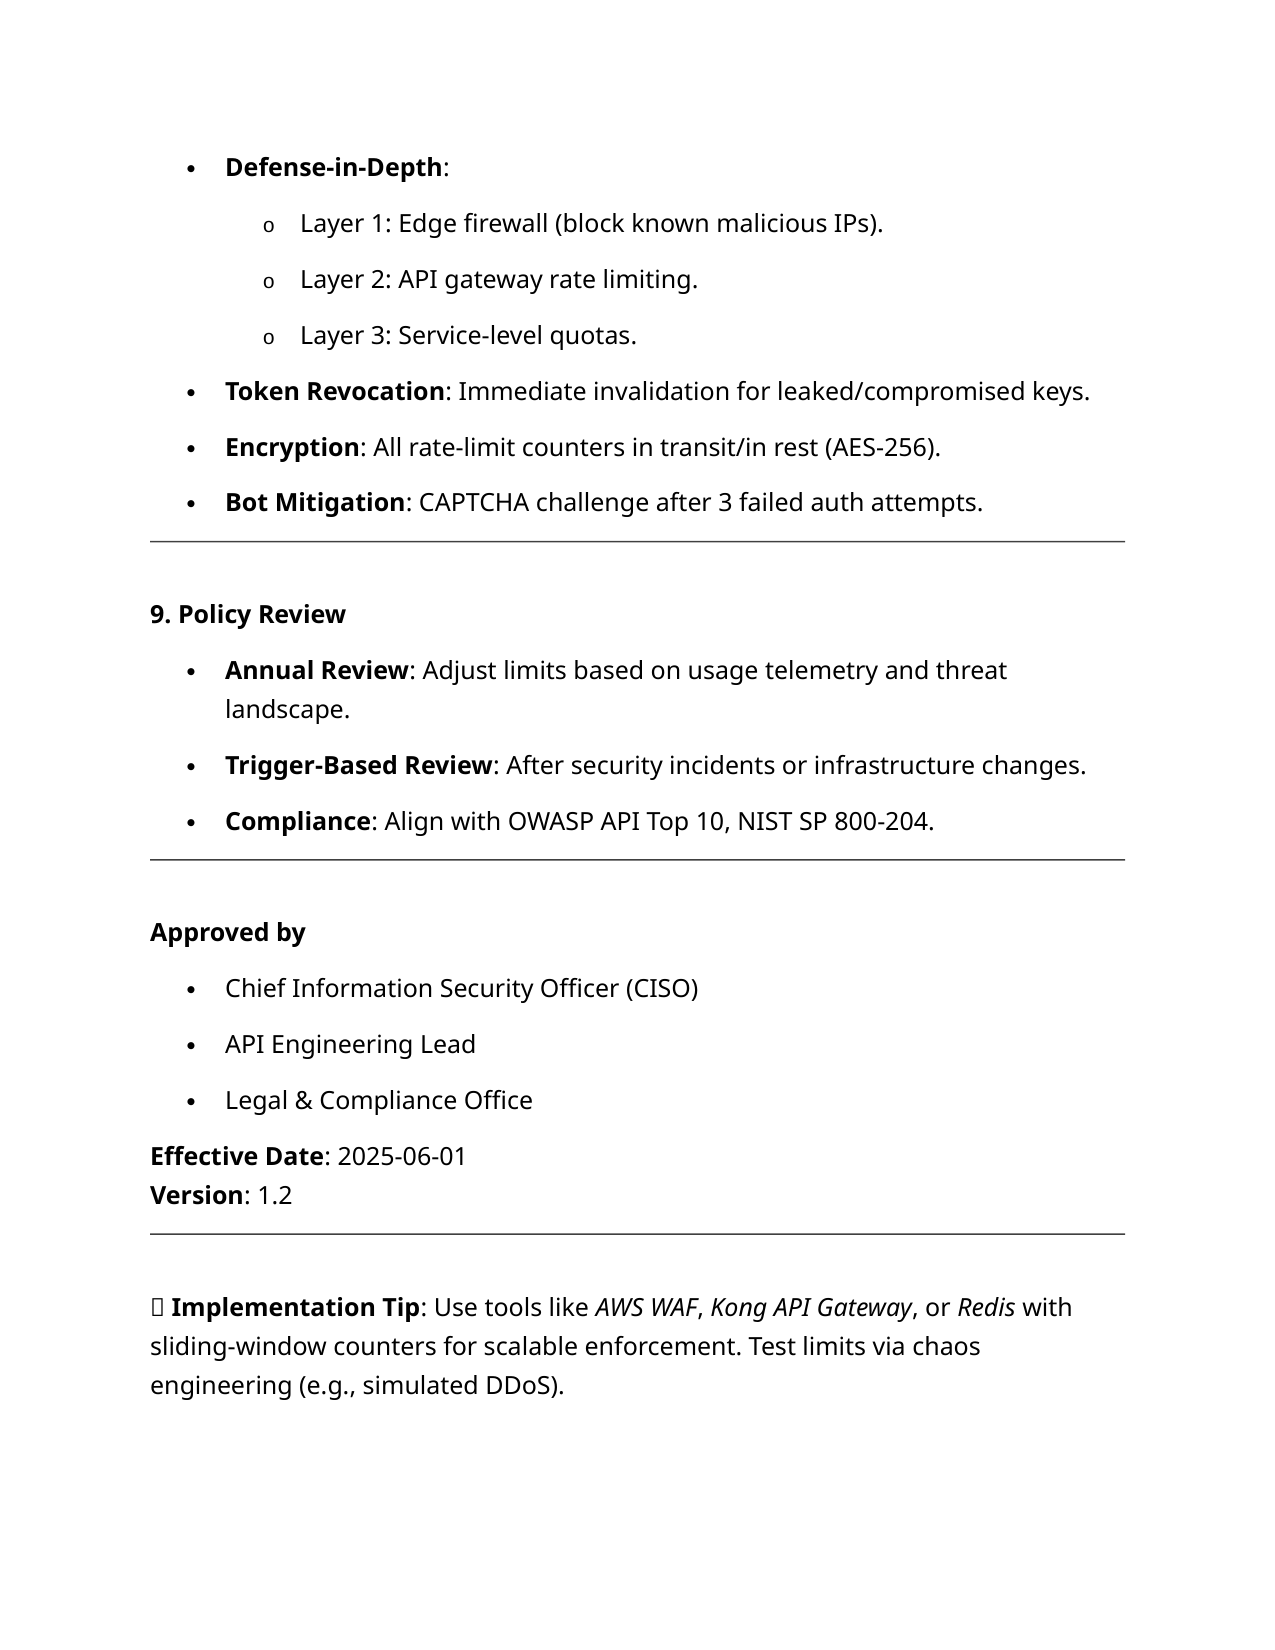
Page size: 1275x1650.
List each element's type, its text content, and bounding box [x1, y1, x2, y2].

text Approved by [150, 915, 1125, 949]
list Bot Mitigation: CAPTCHA challenge after 3 failed auth attempts. [187, 485, 1125, 519]
list Trigger-Based Review: After security incidents or infrastructure changes. [187, 747, 1125, 782]
text 🔐 Implementation Tip: Use tools like AWS WAF, Kong API Gateway, or Redis with sliding-window counters for scalable enforcement. Test limits via chaos engineering (e.g., simulated DDoS). [150, 1289, 1125, 1402]
list API Engineering Lead [187, 1027, 1125, 1061]
list Legal & Compliance Office [187, 1082, 1125, 1117]
list Encryption: All rate-limit counters in transit/in rest (AES-256). [187, 429, 1125, 463]
list Layer 1: Edge firewall (block known malicious IPs). [262, 206, 1125, 240]
text 9. Policy Review [150, 597, 1125, 631]
list Layer 2: API gateway rate limiting. [262, 262, 1125, 296]
list Annual Review: Adjust limits based on usage telemetry and threat landscape. [187, 652, 1125, 726]
list Chief Information Security Officer (CISO) [187, 971, 1125, 1005]
list Token Revocation: Immediate invalidation for leaked/compromised keys. [187, 373, 1125, 407]
list Compliance: Align with OWASP API Top 10, NIST SP 800-204. [187, 803, 1125, 837]
text Effective Date: 2025-06-01 Version: 1.2 [150, 1138, 1125, 1212]
list Defense-in-Depth: [187, 150, 1125, 184]
list Layer 3: Service-level quotas. [262, 317, 1125, 352]
